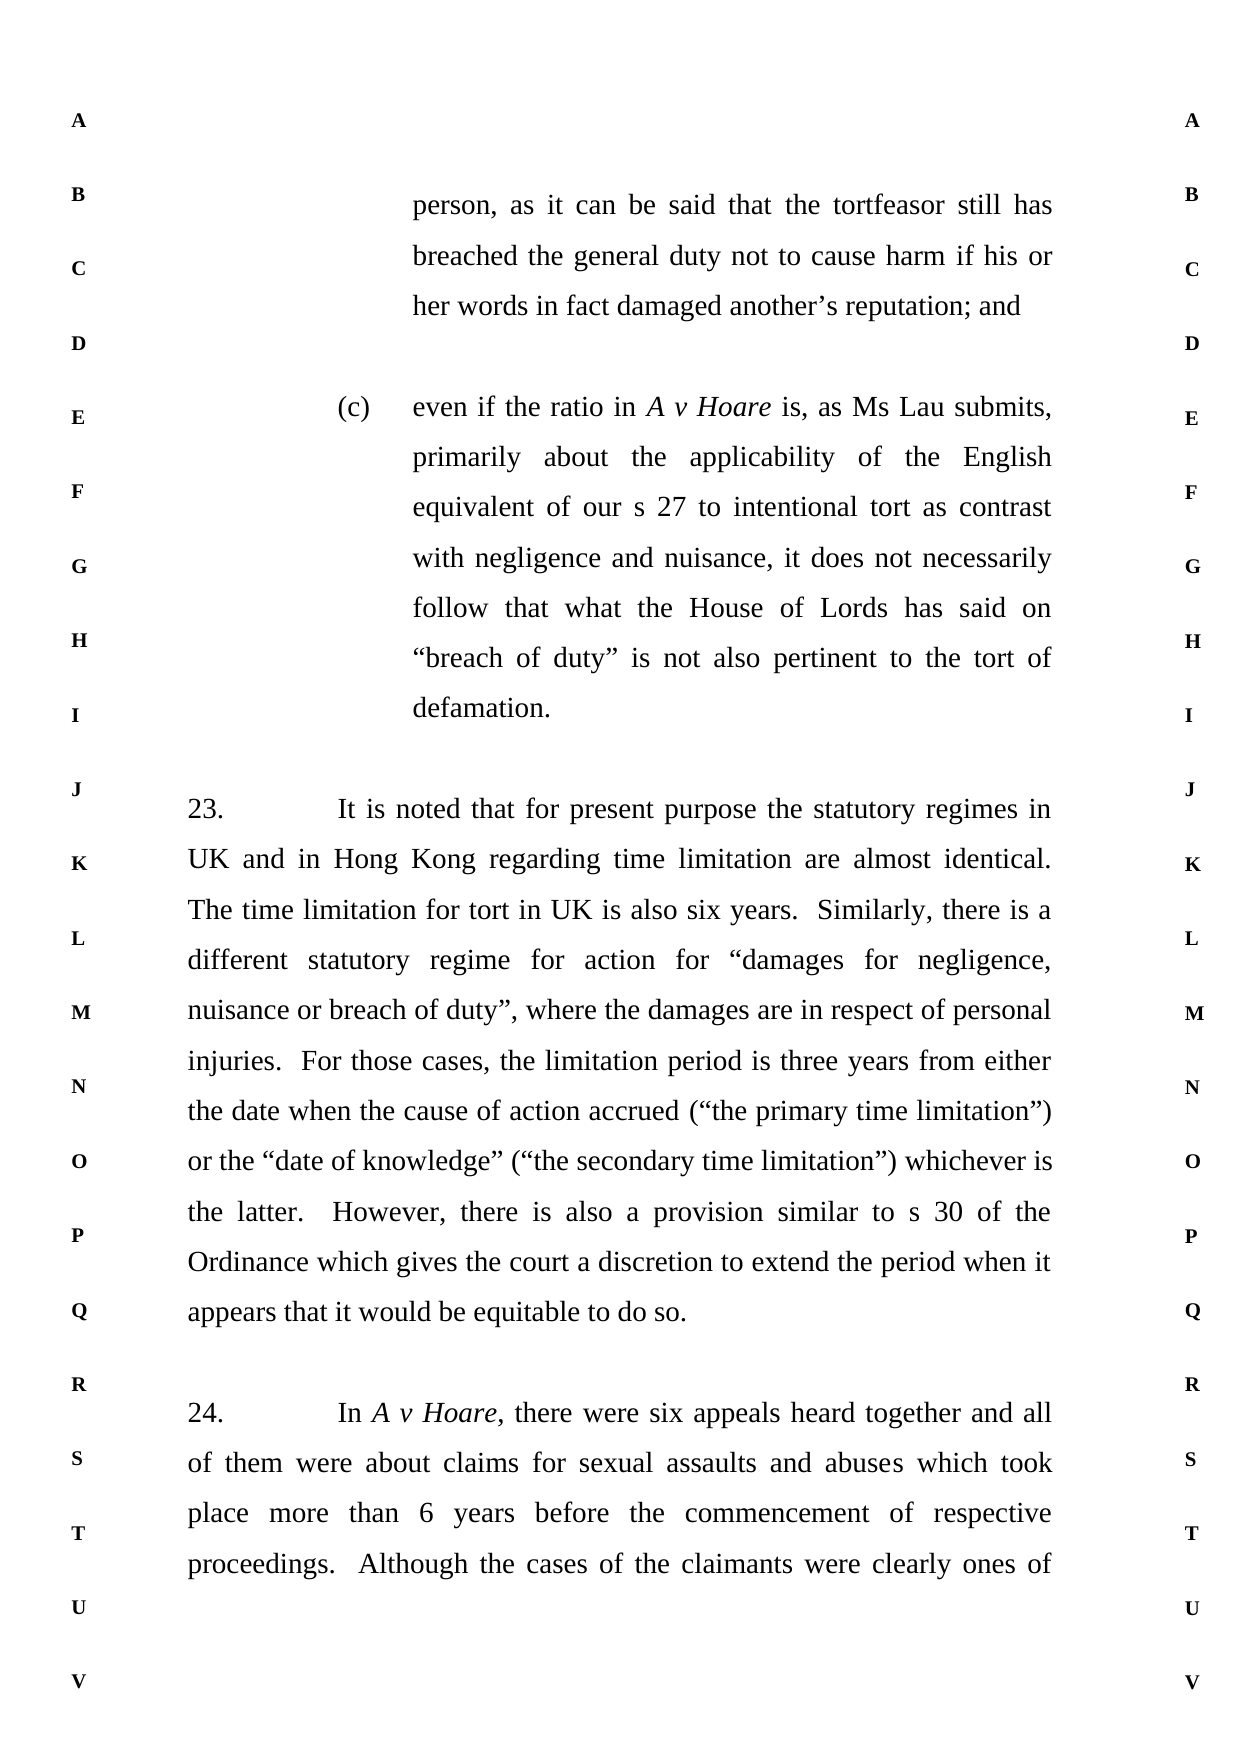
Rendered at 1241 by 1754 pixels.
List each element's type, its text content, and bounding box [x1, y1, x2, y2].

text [187, 1395, 1053, 1579]
list even if the ratio in A v Hoare is, as Ms Lau submits, primarily about the applicability of the English equivalent of our s 27 to intentional tort as contrast with negligence and nuisance, it does not necessarily follow that what the House of Lords has said on “breach of duty” is not also pertinent to the tort of defamation. [337, 389, 1053, 724]
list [337, 187, 1053, 322]
text 23. It is noted that for present purpose the statutory regimes in UK and in Hong Kong regarding time limitation are almost identical. The time limitation for tort in UK is also six years. Similarly, there is a different statutory regime for action for “damages for negligence, nuisance or breach of duty”, where the damages are in respect of personal injuries. For those cases, the limitation period is three years from either the date when the cause of action accrued (“the primary time limitation”) or the “date of knowledge” (“the secondary time limitation”) whichever is the latter. However, there is also a provision similar to s 30 of the Ordinance which gives the court a discretion to extend the period when it appears that it would be equitable to do so. [187, 791, 1053, 1328]
